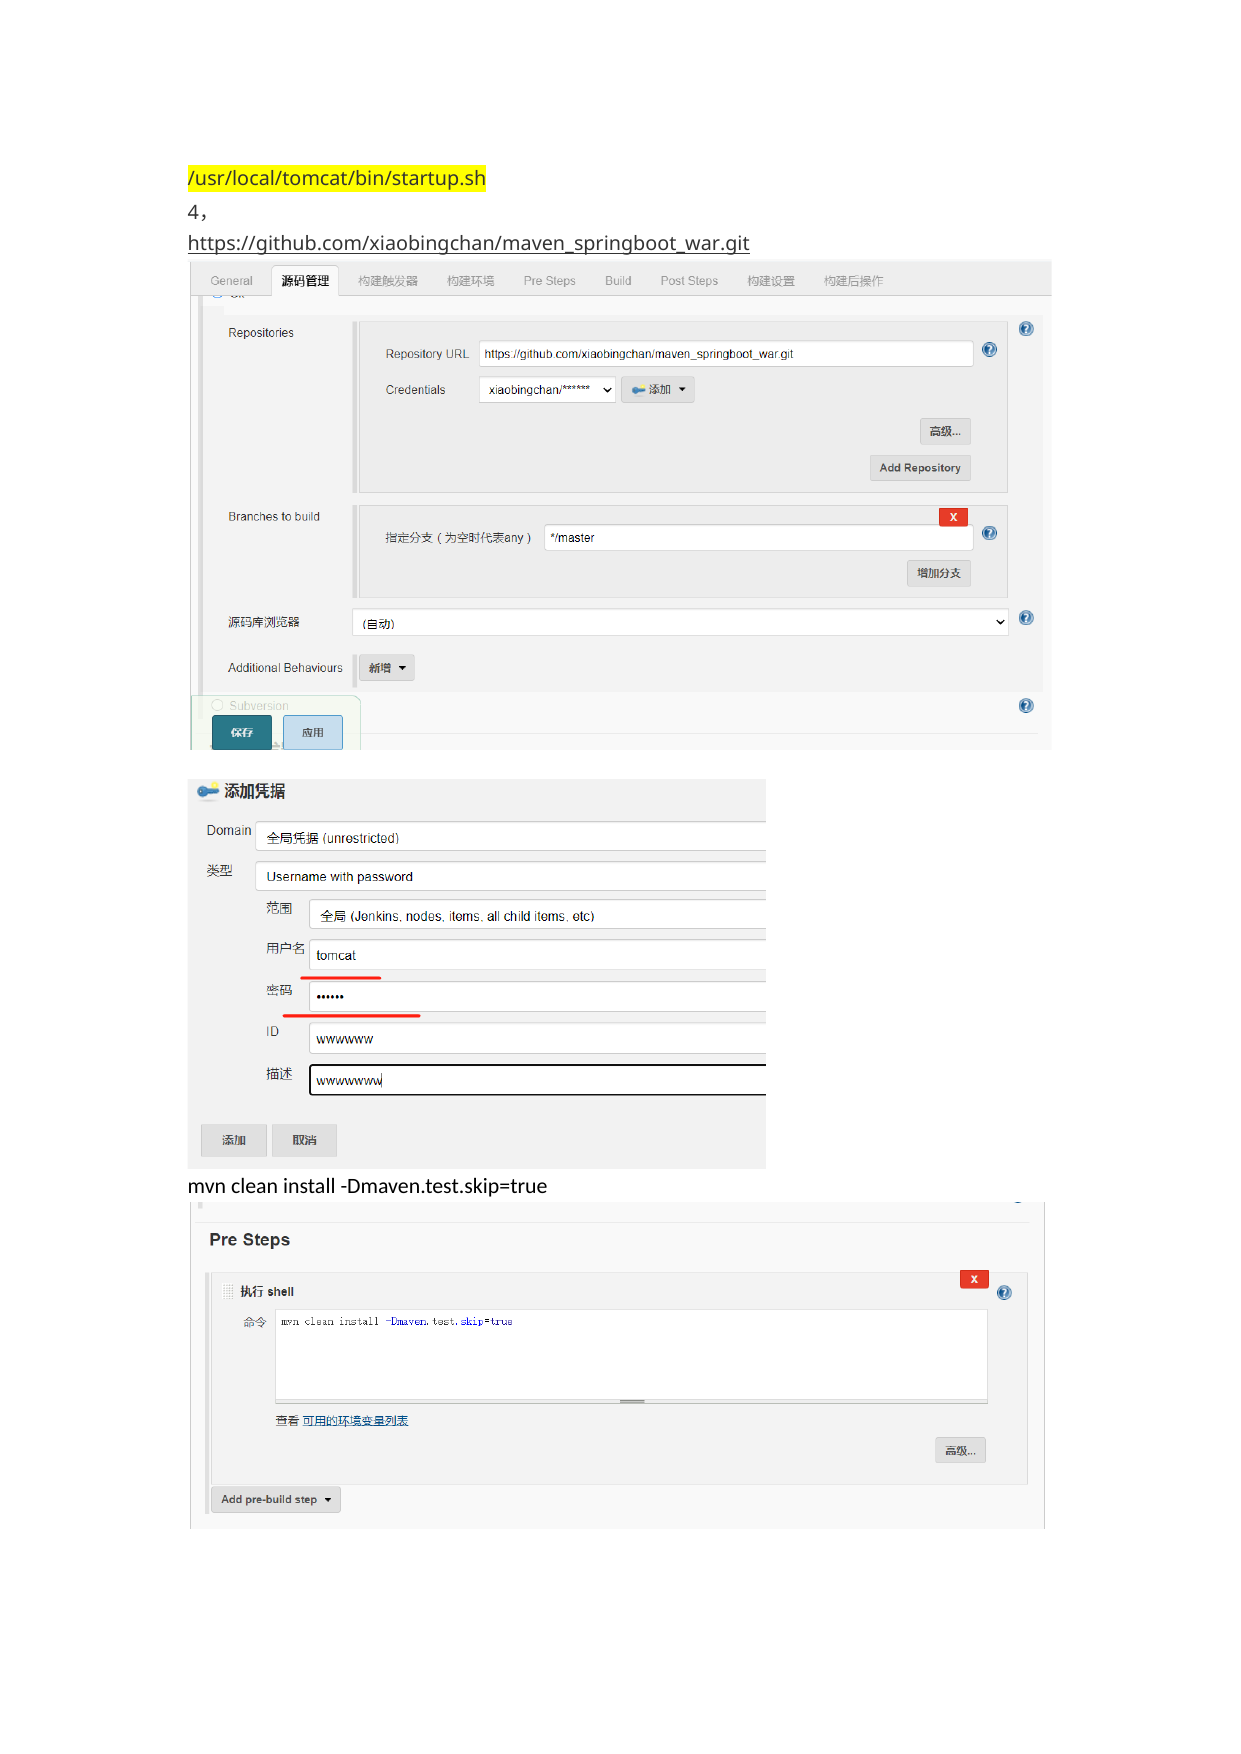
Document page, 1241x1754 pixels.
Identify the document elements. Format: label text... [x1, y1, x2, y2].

list 4， [187, 194, 1053, 227]
picture [187, 259, 1052, 750]
list /usr/local/tomcat/bin/startup.sh [187, 162, 1053, 194]
picture [187, 779, 766, 1169]
picture [187, 1202, 1053, 1529]
list https://github.com/xiaobingchan/maven_springboot_war.git [187, 227, 1053, 259]
list mvn clean install -Dmaven.test.skip=true [187, 1169, 1053, 1202]
